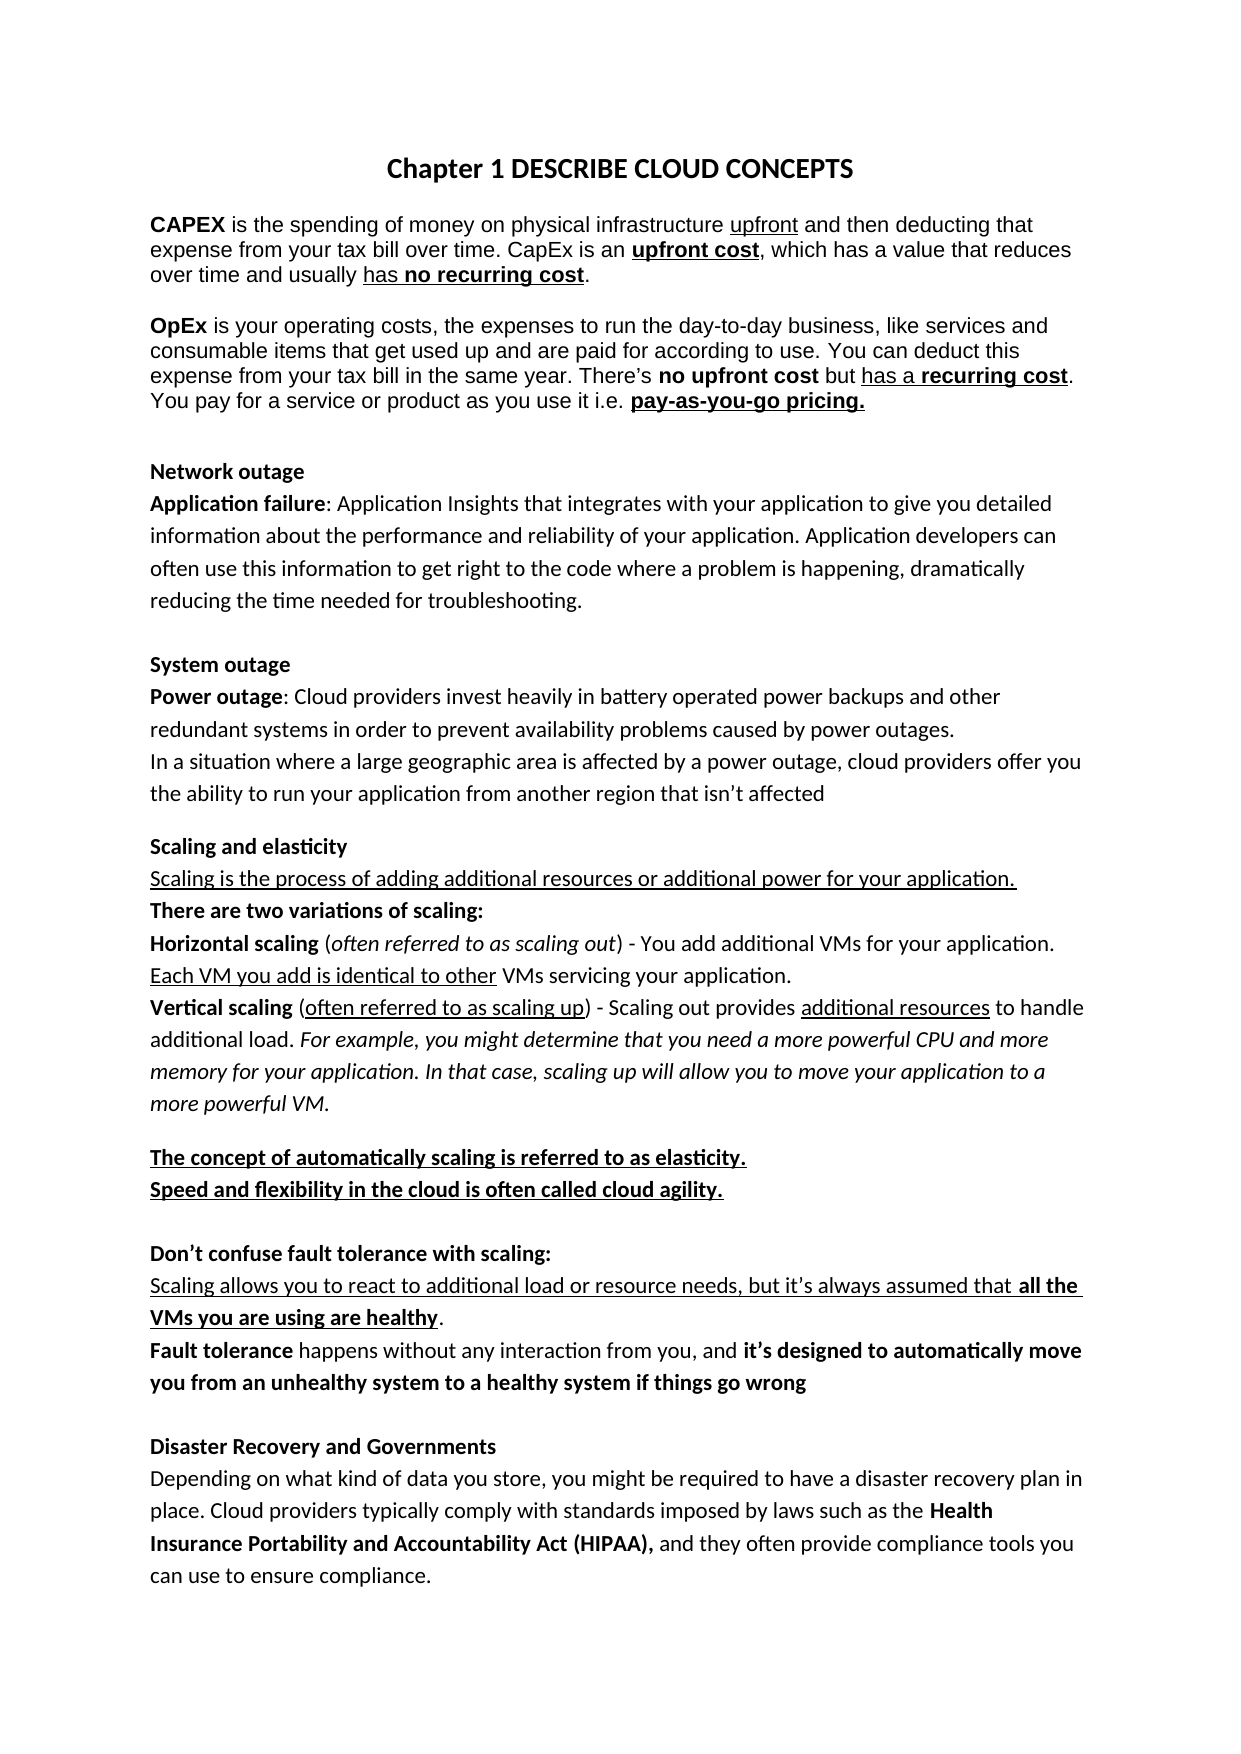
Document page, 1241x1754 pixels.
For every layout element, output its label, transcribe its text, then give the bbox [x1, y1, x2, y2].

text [150, 1143, 1090, 1589]
text Chapter 1 DESCRIBE CLOUD CONCEPTS [150, 150, 1090, 186]
text CAPEX is the spending of money on physical infrastructure upfront and then deducting that expense from your tax bill over time. CapEx is an upfront cost, which has a value that reduces over time and usually has no recurring cost. OpEx is your operating costs, the expenses to run the day-to-day business, like services and consumable items that get used up and are paid for according to use. You can deduct this expense from your tax bill in the same year. There’s no upfront cost but has a recurring cost. You pay for a service or product as you use it i.e. pay-as-you-go pricing. [150, 212, 1090, 413]
text Network outage Application failure: Application Insights that integrates with your application to give you detailed information about the performance and reliability of your application. Application developers can often use this information to get right to the code where a problem is happening, dramatically reducing the time needed for troubleshooting. System outage Power outage: Cloud providers invest heavily in battery operated power backups and other redundant systems in order to prevent availability problems caused by power outages. In a situation where a large geographic area is affected by a power outage, cloud providers offer you the ability to run your application from another region that isn’t affected [150, 457, 1090, 807]
text Scaling and elasticity Scaling is the process of adding additional resources or additional power for your application. There are two variations of scaling: Horizontal scaling (often referred to as scaling out) - You add additional VMs for your application. Each VM you add is identical to other VMs servicing your application. Vertical scaling (often referred to as scaling up) - Scaling out provides additional resources to handle additional load. For example, you might determine that you need a more powerful CPU and more memory for your application. In that case, scaling up will allow you to move your application to a more powerful VM. [150, 832, 1090, 1118]
